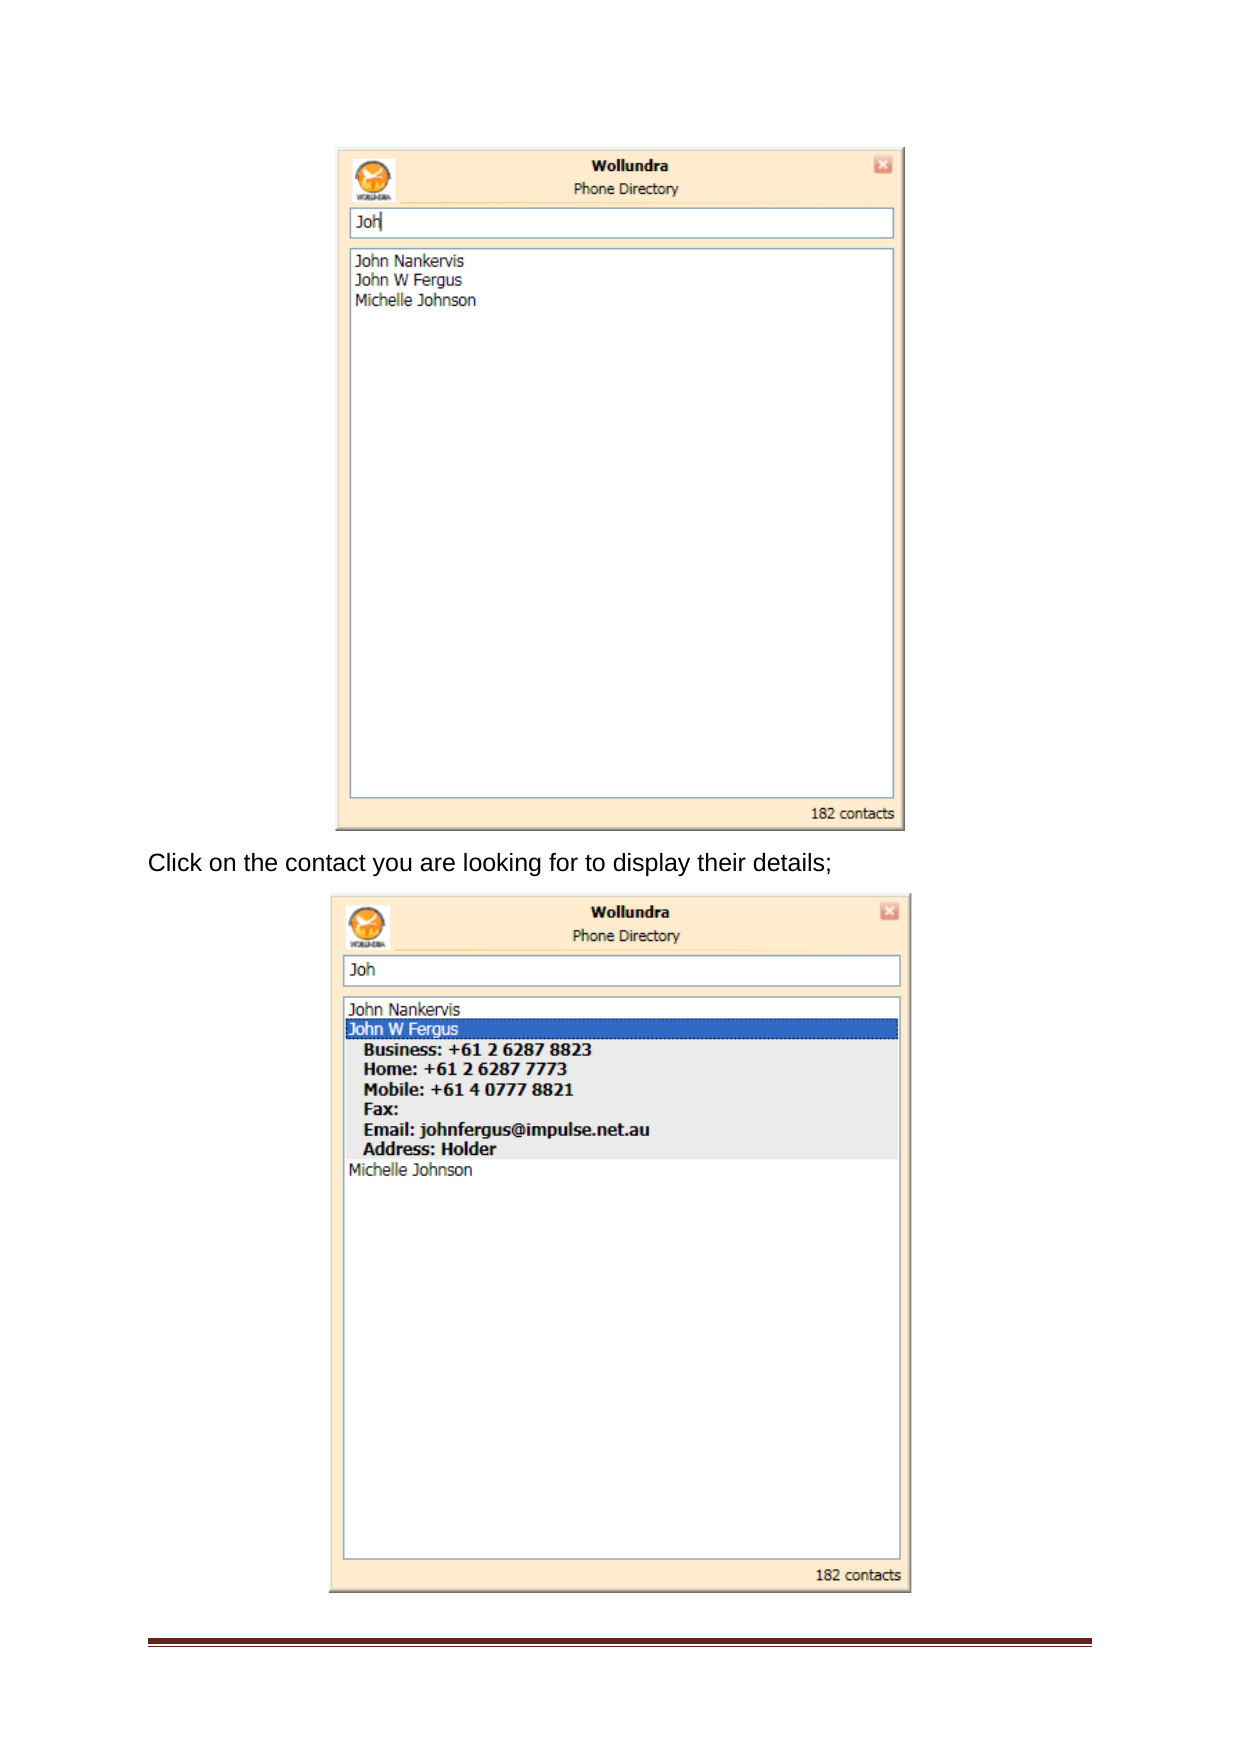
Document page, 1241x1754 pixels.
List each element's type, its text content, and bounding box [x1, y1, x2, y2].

picture [335, 147, 905, 831]
picture [328, 893, 912, 1593]
text Click on the contact you are looking for to display their details; [148, 848, 1092, 876]
